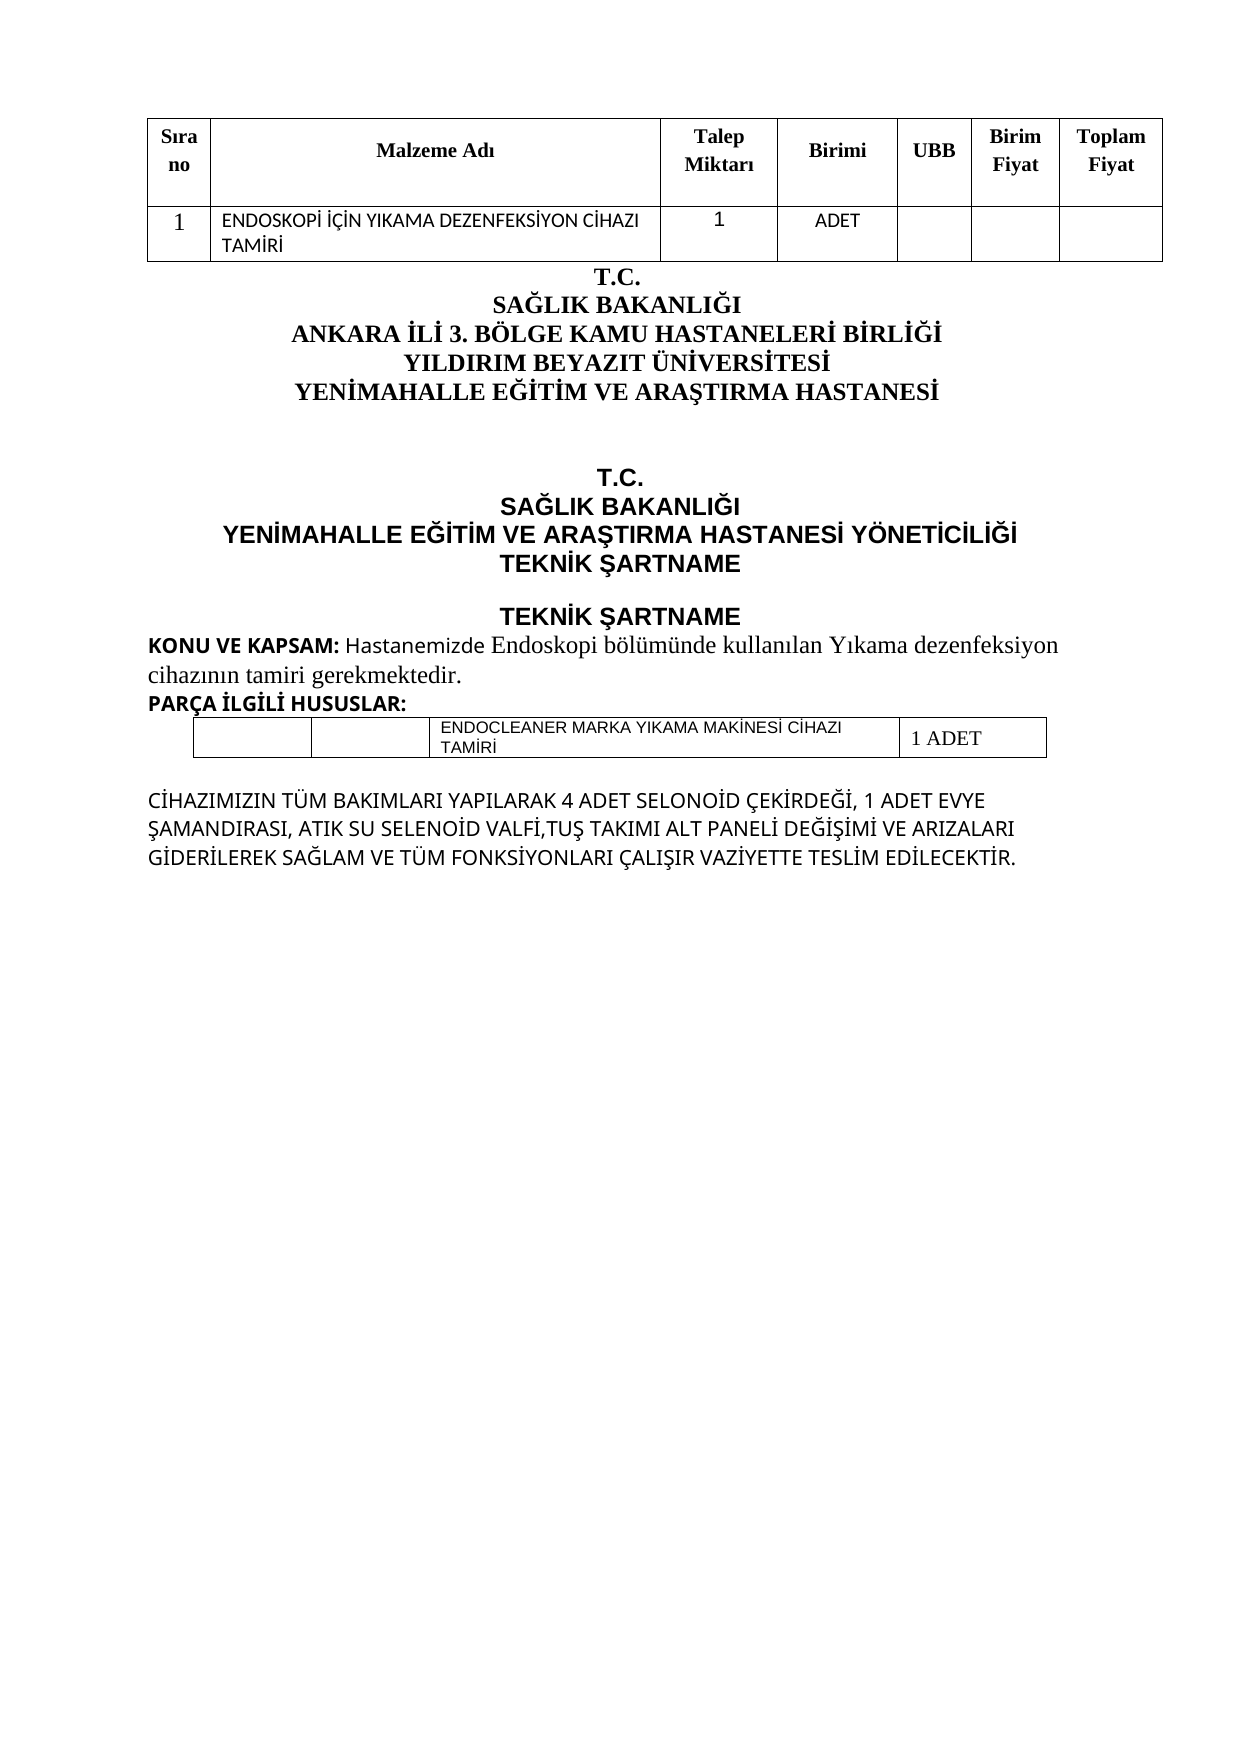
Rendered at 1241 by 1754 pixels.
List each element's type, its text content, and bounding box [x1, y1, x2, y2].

table_cell [972, 207, 1059, 261]
text KONU VE KAPSAM: Hastanemizde Endoskopi bölümünde kullanılan Yıkama dezenfeksiyon cihazının tamiri gerekmektedir. [148, 631, 1092, 689]
text CİHAZIMIZIN TÜM BAKIMLARI YAPILARAK 4 ADET SELONOİD ÇEKİRDEĞİ, 1 ADET EVYE ŞAMANDIRASI, ATIK SU SELENOİD VALFİ,TUŞ TAKIMI ALT PANELİ DEĞİŞİMİ VE ARIZALARI GİDERİLEREK SAĞLAM VE TÜM FONKSİYONLARI ÇALIŞIR VAZİYETTE TESLİM EDİLECEKTİR. [148, 786, 1092, 871]
table_header UBB [898, 119, 971, 206]
table_header Malzeme Adı [211, 119, 660, 206]
table_cell ENDOSKOPİ İÇİN YIKAMA DEZENFEKSİYON CİHAZI TAMİRİ [211, 207, 660, 261]
table_cell 1 [661, 207, 777, 261]
table_header [312, 718, 429, 757]
text T.C. SAĞLIK BAKANLIĞI YENİMAHALLE EĞİTİM VE ARAŞTIRMA HASTANESİ YÖNETİCİLİĞİ [148, 463, 1092, 549]
table_cell [898, 207, 971, 261]
table_cell 1 [148, 207, 210, 261]
text PARÇA İLGİLİ HUSUSLAR: [148, 689, 1092, 717]
table_header Birimi [778, 119, 897, 206]
text TEKNİK ŞARTNAME [148, 549, 1092, 578]
text T.C. SAĞLIK BAKANLIĞI ANKARA İLİ 3. BÖLGE KAMU HASTANELERİ BİRLİĞİ YILDIRIM BEYAZIT ÜNİVERSİTESİ YENİMAHALLE EĞİTİM VE ARAŞTIRMA HASTANESİ [148, 262, 1092, 463]
table_cell [1060, 207, 1162, 261]
table_header ENDOCLEANER MARKA YIKAMA MAKİNESİ CİHAZI TAMİRİ [430, 718, 899, 757]
table_header 1 ADET [900, 718, 1046, 757]
table_header [194, 718, 311, 757]
table_header Sıra no [148, 119, 210, 206]
table_header Talep Miktarı [661, 119, 777, 206]
text TEKNİK ŞARTNAME [148, 602, 1092, 631]
table_cell ADET [778, 207, 897, 261]
table_header Birim Fiyat [972, 119, 1059, 206]
table_header Toplam Fiyat [1060, 119, 1162, 206]
